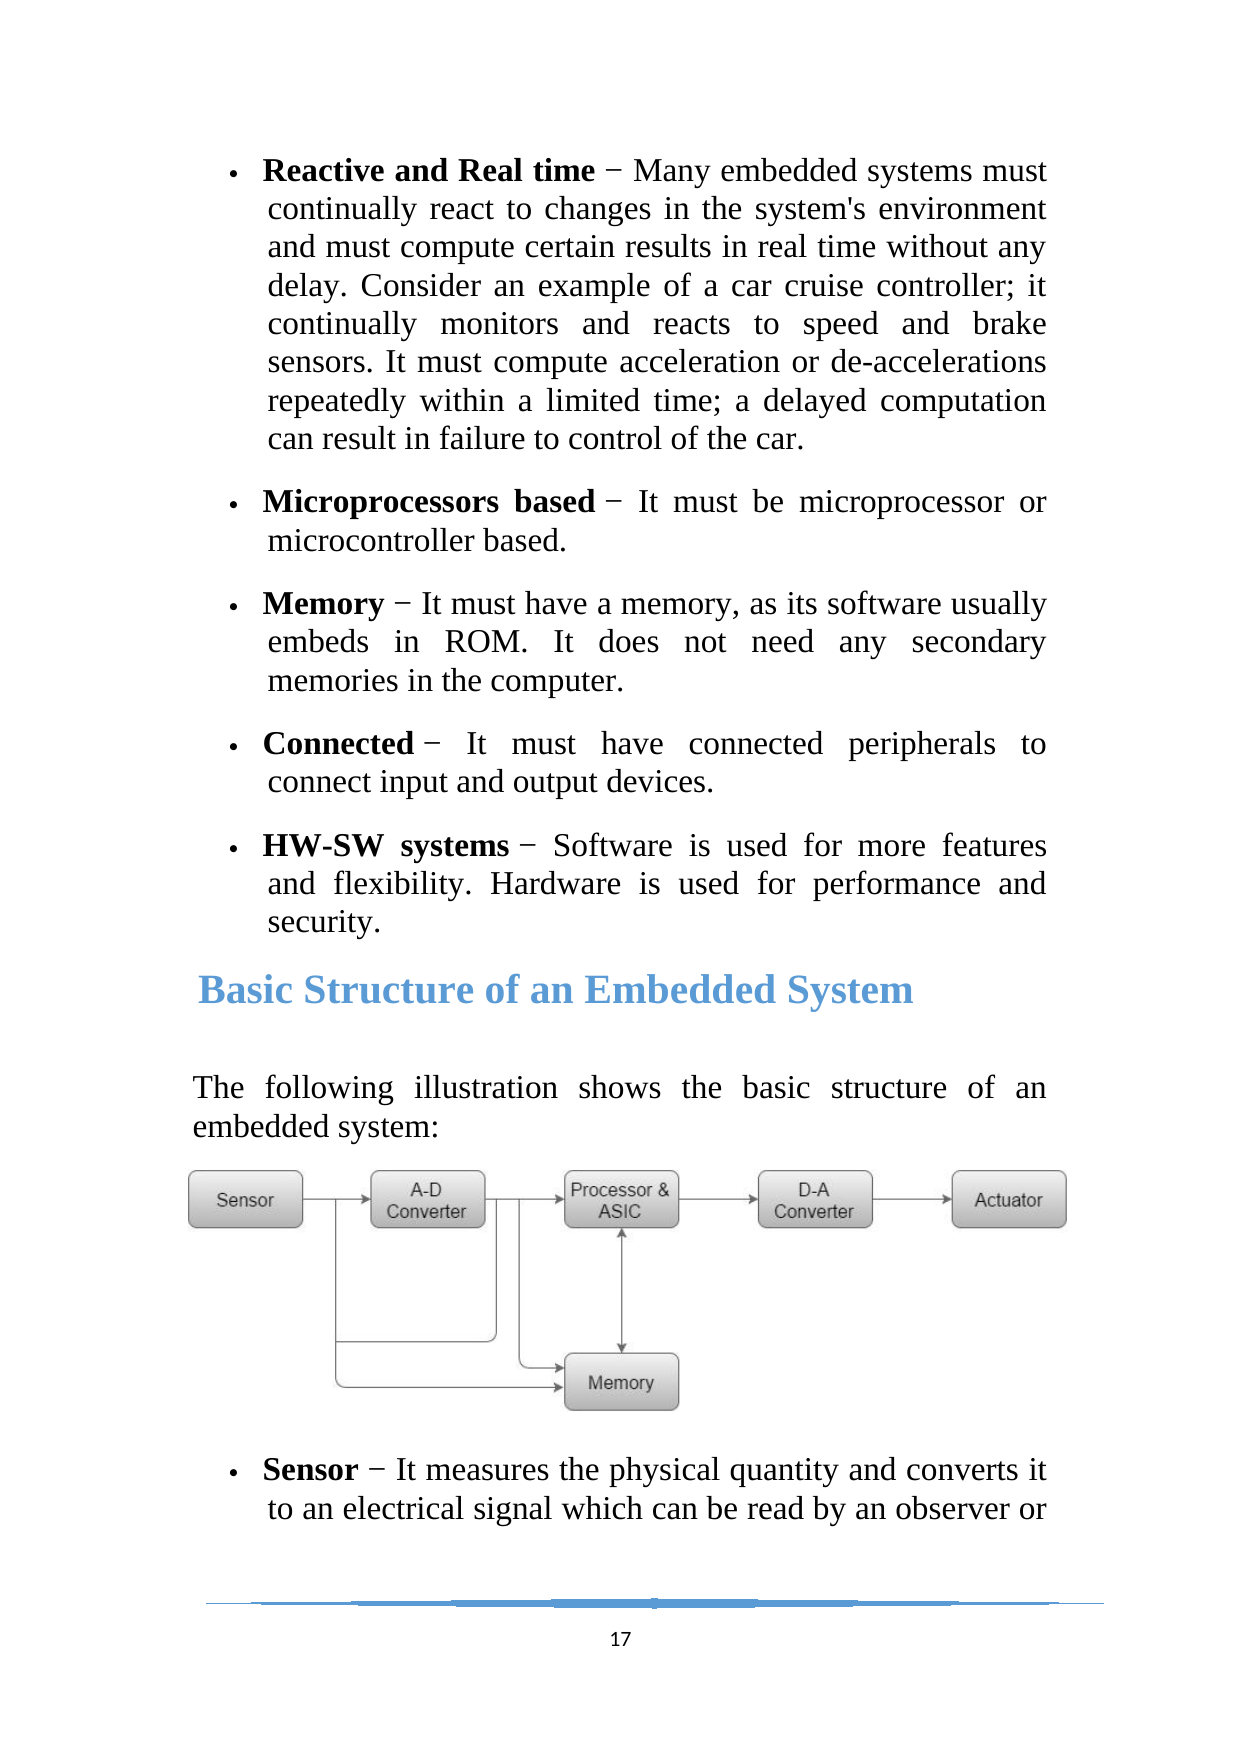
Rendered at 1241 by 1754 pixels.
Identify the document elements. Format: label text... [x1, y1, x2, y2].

picture [187, 1169, 1068, 1412]
list Microprocessors based − It must be microprocessor or microcontroller based. [230, 482, 1048, 558]
list Memory − It must have a memory, as its software usually embeds in ROM. It does not need any secondary memories in the computer. [230, 583, 1048, 698]
subtitle Basic Structure of an Embedded System [187, 965, 1053, 1013]
text The following illustration shows the basic structure of an embedded system: [192, 1067, 1048, 1144]
list Connected − It must have connected peripherals to connect input and output devices. [230, 723, 1048, 800]
list Reactive and Real time − Many embedded systems must continually react to changes in the system's environment and must compute certain results in real time without any delay. Consider an example of a car cruise controller; it continually monitors and reacts to speed and brake sensors. It must compute acceleration or de-accelerations repeatedly within a limited time; a delayed computation can result in failure to control of the car. [230, 150, 1048, 457]
list HW-SW systems − Software is used for more features and flexibility. Hardware is used for performance and security. [230, 825, 1048, 940]
